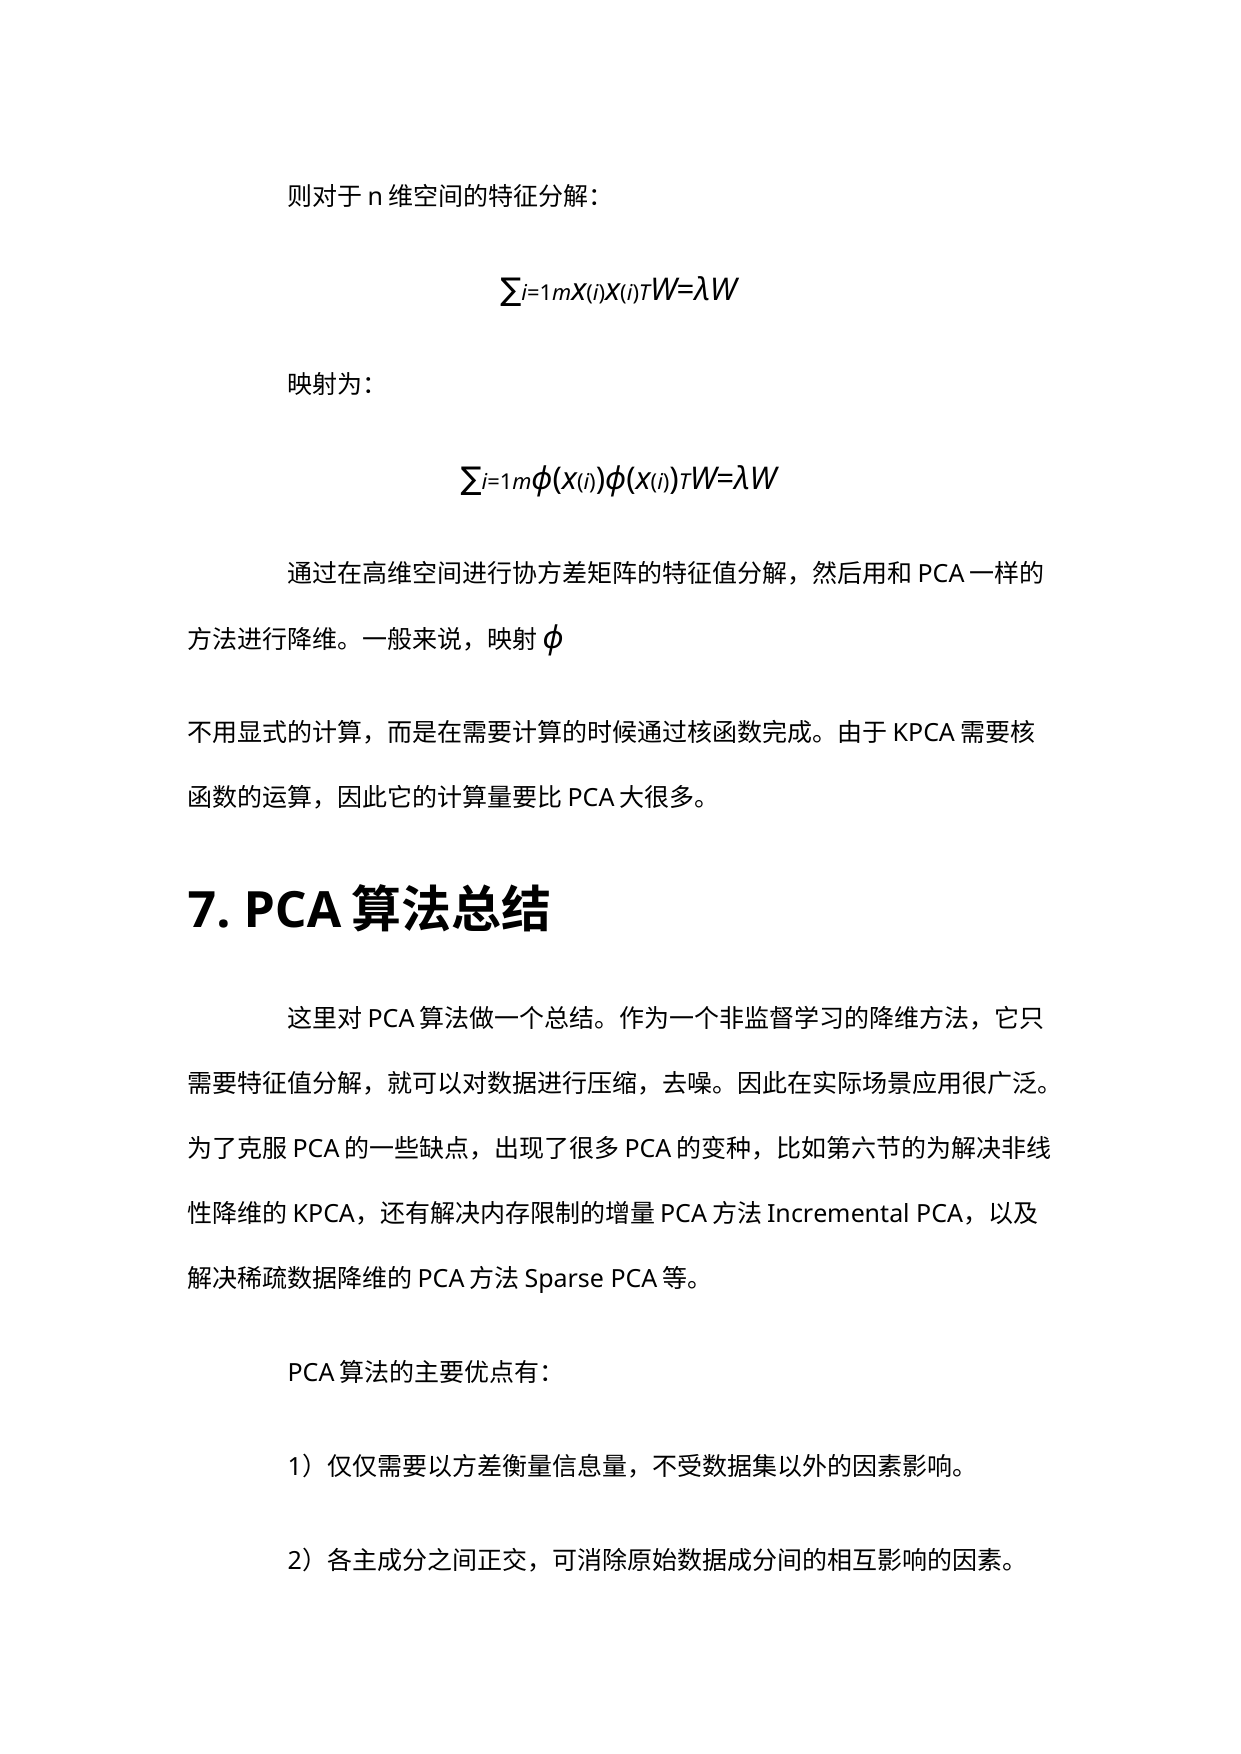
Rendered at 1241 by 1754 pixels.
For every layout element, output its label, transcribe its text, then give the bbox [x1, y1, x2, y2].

text ∑i=1mx(i)x(i)TW=λW [187, 256, 1053, 321]
text 映射为： [187, 350, 1053, 415]
text ∑i=1mϕ(x(i))ϕ(x(i))TW=λW [187, 444, 1053, 509]
text PCA算法的主要优点有： [187, 1338, 1053, 1403]
text 7. PCA算法总结 [187, 857, 1053, 954]
text 则对于n维空间的特征分解： [187, 162, 1053, 227]
text 2）各主成分之间正交，可消除原始数据成分间的相互影响的因素。 [187, 1526, 1053, 1591]
text 这里对PCA算法做一个总结。作为一个非监督学习的降维方法，它只需要特征值分解，就可以对数据进行压缩，去噪。因此在实际场景应用很广泛。为了克服PCA的一些缺点，出现了很多PCA的变种，比如第六节的为解决非线性降维的KPCA，还有解决内存限制的增量PCA方法Incremental PCA，以及解决稀疏数据降维的PCA方法Sparse PCA等。 [187, 984, 1053, 1309]
text 1）仅仅需要以方差衡量信息量，不受数据集以外的因素影响。 [187, 1432, 1053, 1497]
text 通过在高维空间进行协方差矩阵的特征值分解，然后用和PCA一样的方法进行降维。一般来说，映射ϕ [187, 539, 1053, 669]
text 不用显式的计算，而是在需要计算的时候通过核函数完成。由于KPCA需要核函数的运算，因此它的计算量要比PCA大很多。 [187, 698, 1053, 828]
